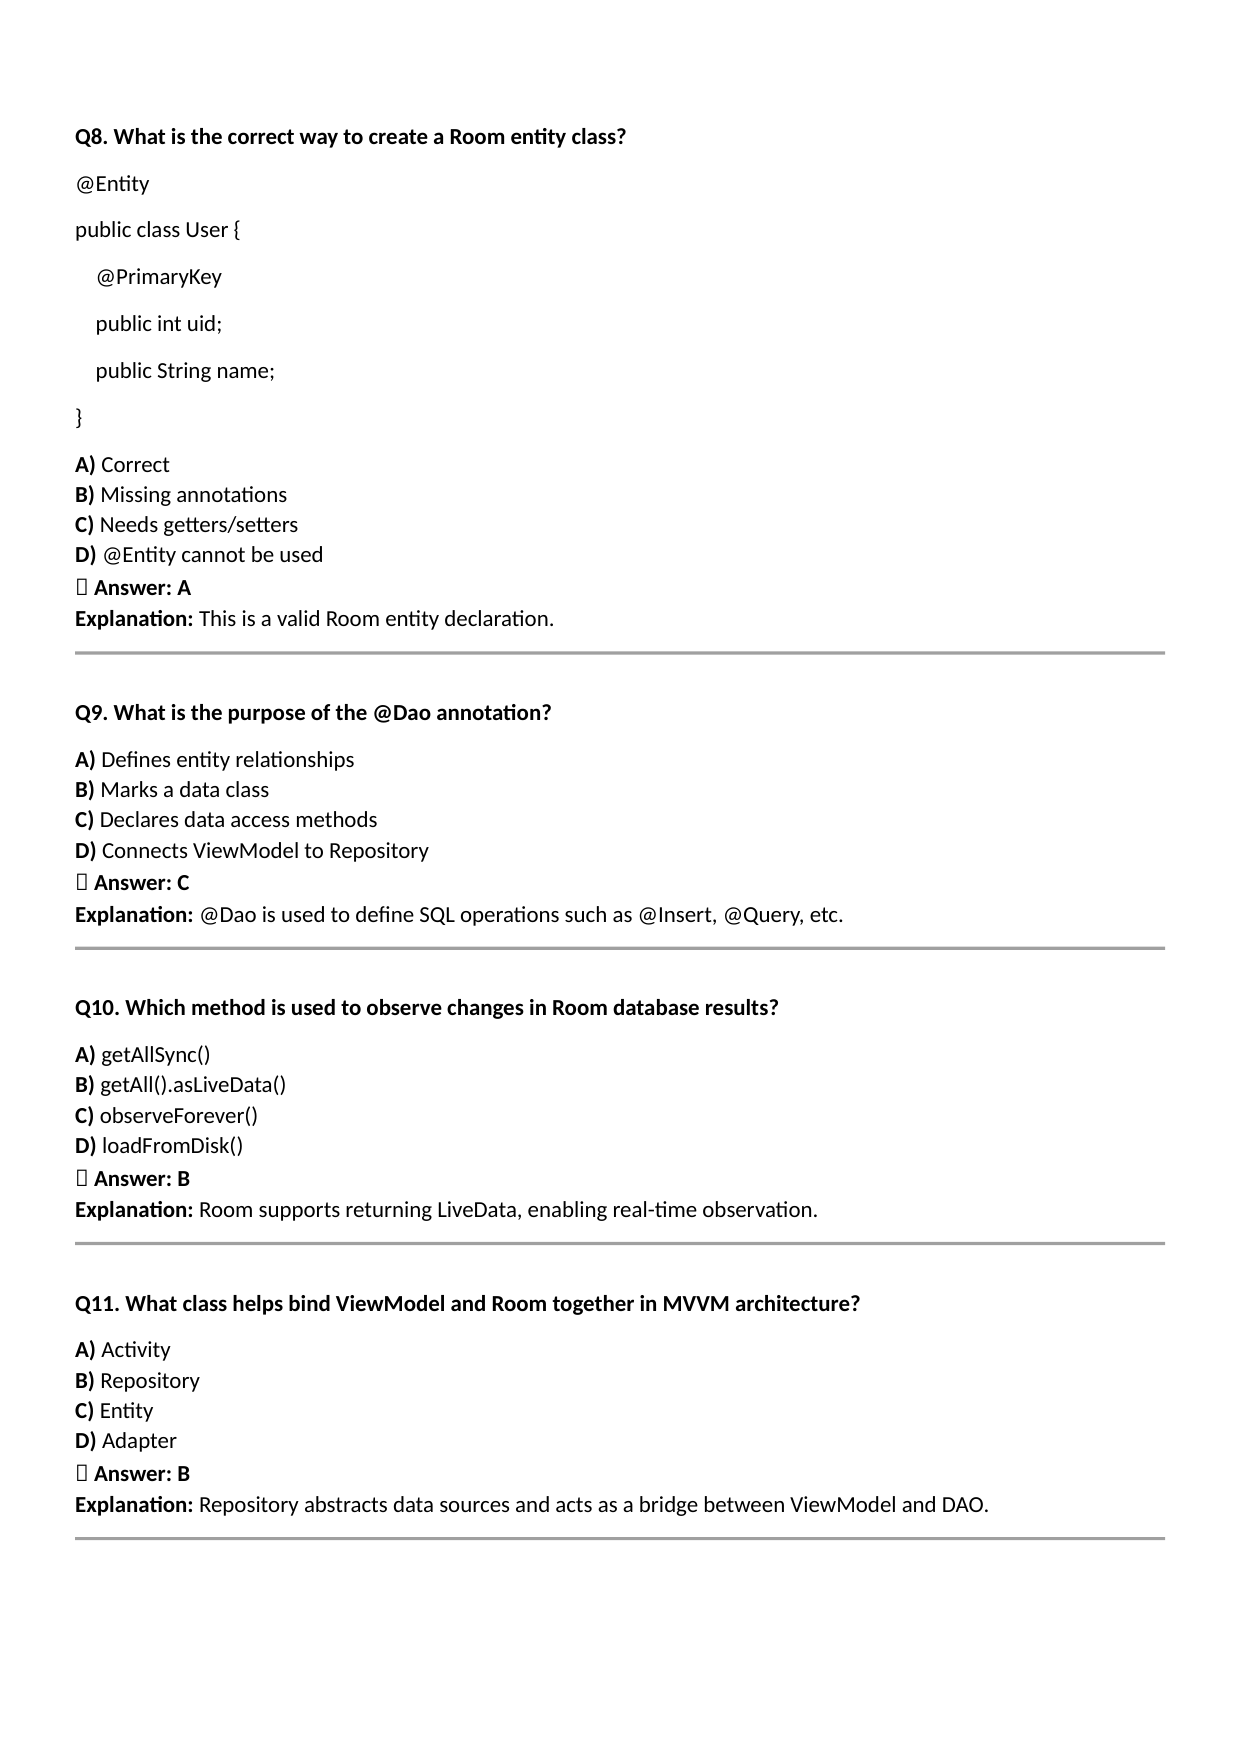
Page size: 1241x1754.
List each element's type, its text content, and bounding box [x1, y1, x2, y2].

text A) getAllSync() B) getAll().asLiveData() C) observeForever() D) loadFromDisk() ✅ Answer: B Explanation: Room supports returning LiveData, enabling real-time observation. [75, 1040, 1165, 1223]
text public int uid; [75, 309, 1165, 337]
text public String name; [75, 356, 1165, 384]
text } [75, 403, 1165, 431]
text Q11. What class helps bind ViewModel and Room together in MVVM architecture? [75, 1289, 1165, 1317]
text Q8. What is the correct way to create a Room entity class? [75, 122, 1165, 150]
text Q9. What is the purpose of the @Dao annotation? [75, 698, 1165, 726]
text A) Activity B) Repository C) Entity D) Adapter ✅ Answer: B Explanation: Repository abstracts data sources and acts as a bridge between ViewModel and DAO. [75, 1336, 1165, 1518]
text public class User { [75, 216, 1165, 244]
text A) Defines entity relationships B) Marks a data class C) Declares data access methods D) Connects ViewModel to Repository ✅ Answer: C Explanation: @Dao is used to define SQL operations such as @Insert, @Query, etc. [75, 745, 1165, 928]
text @Entity [75, 169, 1165, 197]
text @PrimaryKey [75, 262, 1165, 291]
text A) Correct B) Missing annotations C) Needs getters/setters D) @Entity cannot be used ✅ Answer: A Explanation: This is a valid Room entity declaration. [75, 450, 1165, 633]
text Q10. Which method is used to observe changes in Room database results? [75, 993, 1165, 1022]
